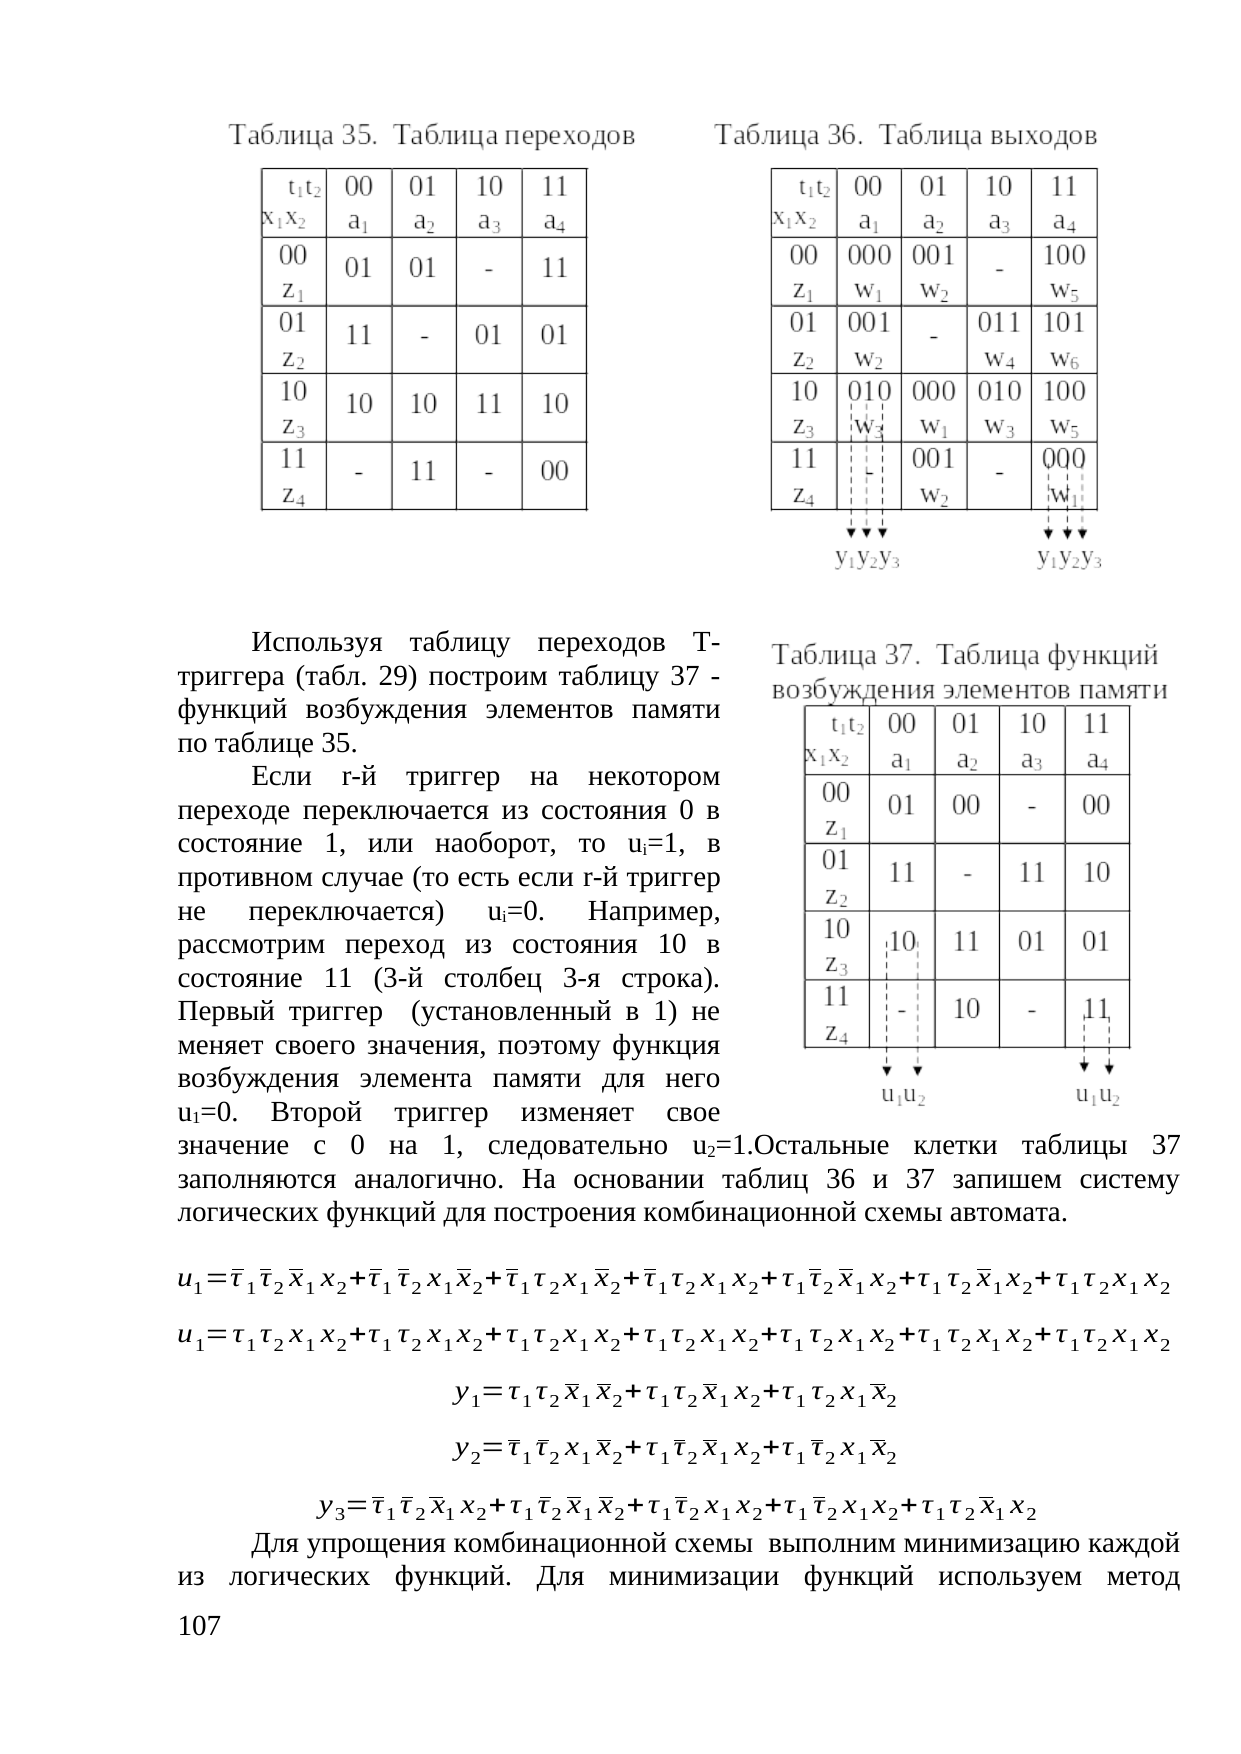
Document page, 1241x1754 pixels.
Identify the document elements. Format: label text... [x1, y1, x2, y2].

text Используя таблицу переходов Т-триггера (табл. 29) построим таблицу 37 - функций возбуждения элементов памяти по таблице 35. [177, 624, 1181, 758]
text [177, 1228, 1181, 1592]
text Если r-й триггер на некотором переходе переключается из состояния 0 в состояние 1, или наоборот, то ui=1, в противном случае (то есть если r-й триггер не переключается) ui=0. Например, рассмотрим переход из состояния 10 в состояние 11 (3-й столбец 3-я строка). Первый триггер (установленный в 1) не меняет своего значения, поэтому функция возбуждения элемента памяти для него u1=0. Второй триггер изменяет свое значение с 0 на 1, следовательно u2=1.Остальные клетки таблицы 37 заполняются аналогично. На основании таблиц 36 и 37 запишем систему логических функций для построения комбинационной схемы автомата. [177, 758, 1181, 1228]
